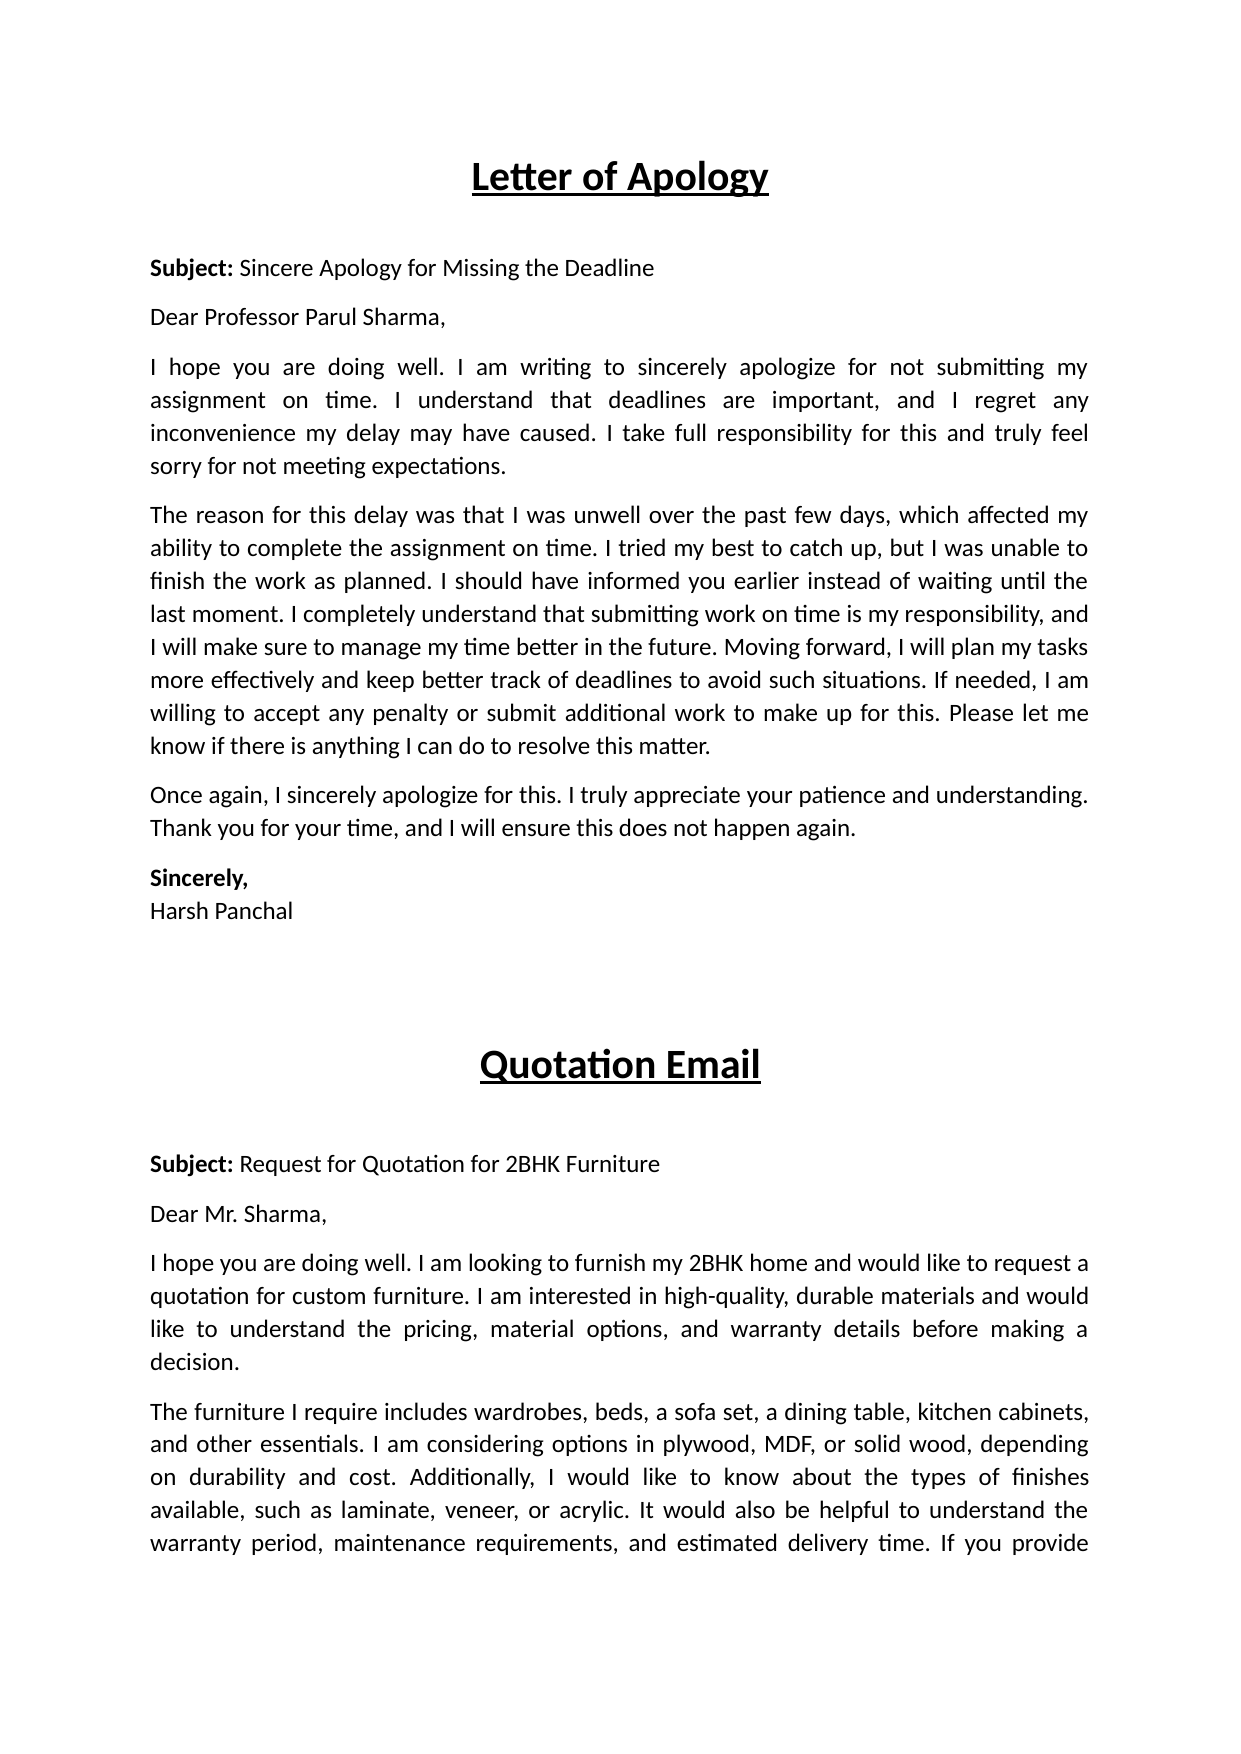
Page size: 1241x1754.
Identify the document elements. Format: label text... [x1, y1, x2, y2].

text I hope you are doing well. I am looking to furnish my 2BHK home and would like to request a quotation for custom furniture. I am interested in high-quality, durable materials and would like to understand the pricing, material options, and warranty details before making a decision. [150, 1247, 1090, 1377]
text Once again, I sincerely apologize for this. I truly appreciate your patience and understanding. Thank you for your time, and I will ensure this does not happen again. [150, 779, 1090, 843]
text I hope you are doing well. I am writing to sincerely apologize for not submitting my assignment on time. I understand that deadlines are important, and I regret any inconvenience my delay may have caused. I take full responsibility for this and truly feel sorry for not meeting expectations. [150, 351, 1090, 480]
text The reason for this delay was that I was unwell over the past few days, which affected my ability to complete the assignment on time. I tried my best to catch up, but I was unable to finish the work as planned. I should have informed you earlier instead of waiting until the last moment. I completely understand that submitting work on time is my responsibility, and I will make sure to manage my time better in the future. Moving forward, I will plan my tasks more effectively and keep better track of deadlines to avoid such situations. If needed, I am willing to accept any penalty or submit additional work to make up for this. Please let me know if there is anything I can do to resolve this matter. [150, 499, 1090, 760]
text Subject: Request for Quotation for 2BHK Furniture [150, 1148, 1090, 1179]
text Subject: Sincere Apology for Missing the Deadline [150, 252, 1090, 282]
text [150, 1396, 1090, 1558]
text Sincerely, Harsh Panchal [150, 862, 1090, 925]
text Quotation Email [150, 1038, 1090, 1089]
text Dear Mr. Sharma, [150, 1198, 1090, 1228]
text Dear Professor Parul Sharma, [150, 301, 1090, 332]
text Letter of Apology [150, 150, 1090, 201]
